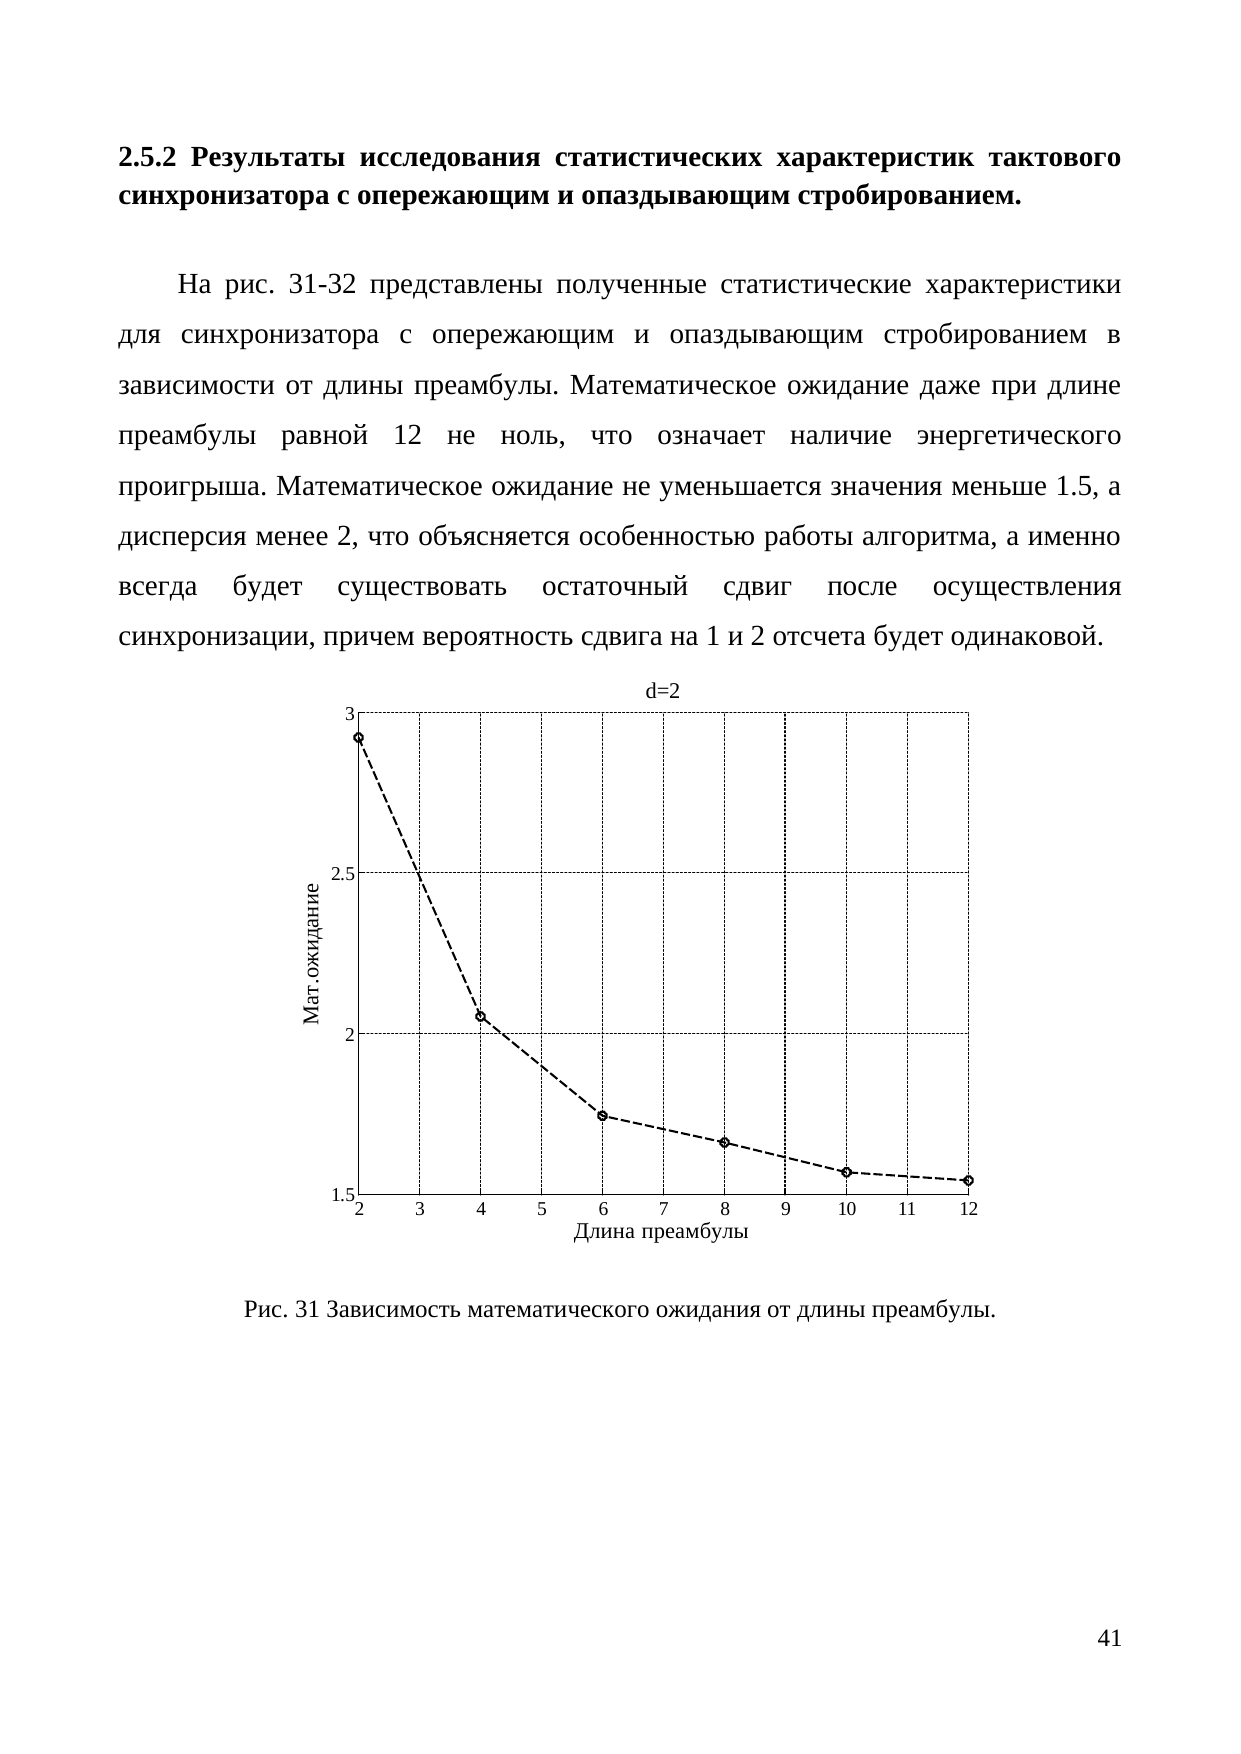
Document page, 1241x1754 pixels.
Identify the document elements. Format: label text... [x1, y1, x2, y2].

text Рис. 31 Зависимость математического ожидания от длины преамбулы. [118, 1294, 1122, 1323]
subtitle 2.5.2 Результаты исследования статистических характеристик тактового синхронизатора с опережающим и опаздывающим стробированием. [118, 139, 1122, 211]
text На рис. 31-32 представлены полученные статистические характеристики для синхронизатора с опережающим и опаздывающим стробированием в зависимости от длины преамбулы. Математическое ожидание даже при длине преамбулы равной 12 не ноль, что означает наличие энергетического проигрыша. Математическое ожидание не уменьшается значения меньше 1.5, а дисперсия менее 2, что объясняется особенностью работы алгоритма, а именно всегда будет существовать остаточный сдвиг после осуществления синхронизации, причем вероятность сдвига на 1 и 2 отсчета будет одинаковой. [118, 266, 1122, 652]
